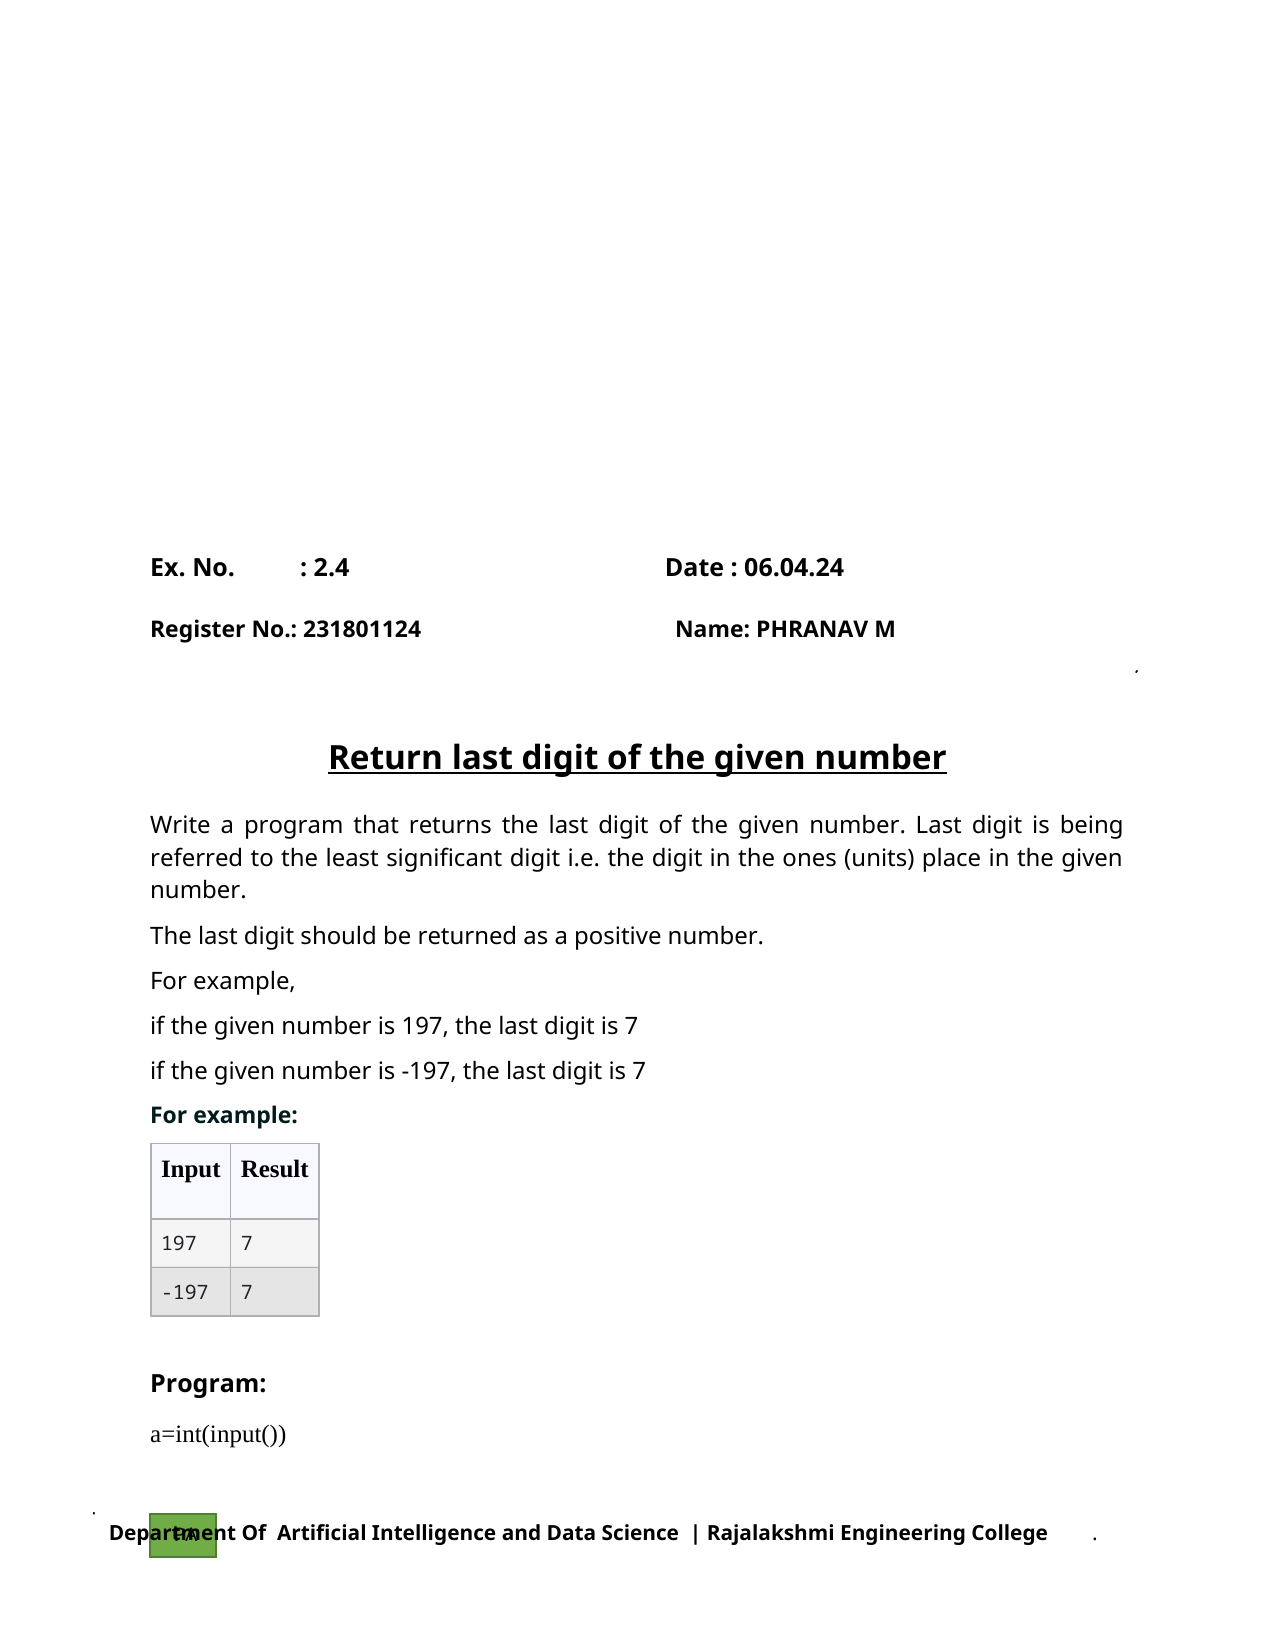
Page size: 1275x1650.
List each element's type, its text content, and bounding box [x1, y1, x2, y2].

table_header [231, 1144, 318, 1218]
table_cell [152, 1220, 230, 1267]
text Register No.: 231801124 Name: PHRANAV M [150, 613, 1125, 644]
text The last digit should be returned as a positive number. [150, 918, 1125, 951]
text Program: [150, 1366, 1125, 1399]
text if the given number is -197, the last digit is 7 [150, 1054, 1125, 1086]
text For example: [150, 1099, 1125, 1130]
text if the given number is 197, the last digit is 7 [150, 1009, 1125, 1041]
text For example, [150, 963, 1125, 996]
text Write a program that returns the last digit of the given number. Last digit is being referred to the least significant digit i.e. the digit in the ones (units) place in the given number. [150, 808, 1125, 906]
text Ex. No. : 2.4 Date : 06.04.24 [150, 549, 1125, 583]
text a=int(input()) [150, 1419, 1125, 1448]
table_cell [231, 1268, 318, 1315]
text Return last digit of the given number [150, 733, 1125, 779]
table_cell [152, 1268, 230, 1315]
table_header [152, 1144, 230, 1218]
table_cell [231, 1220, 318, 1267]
